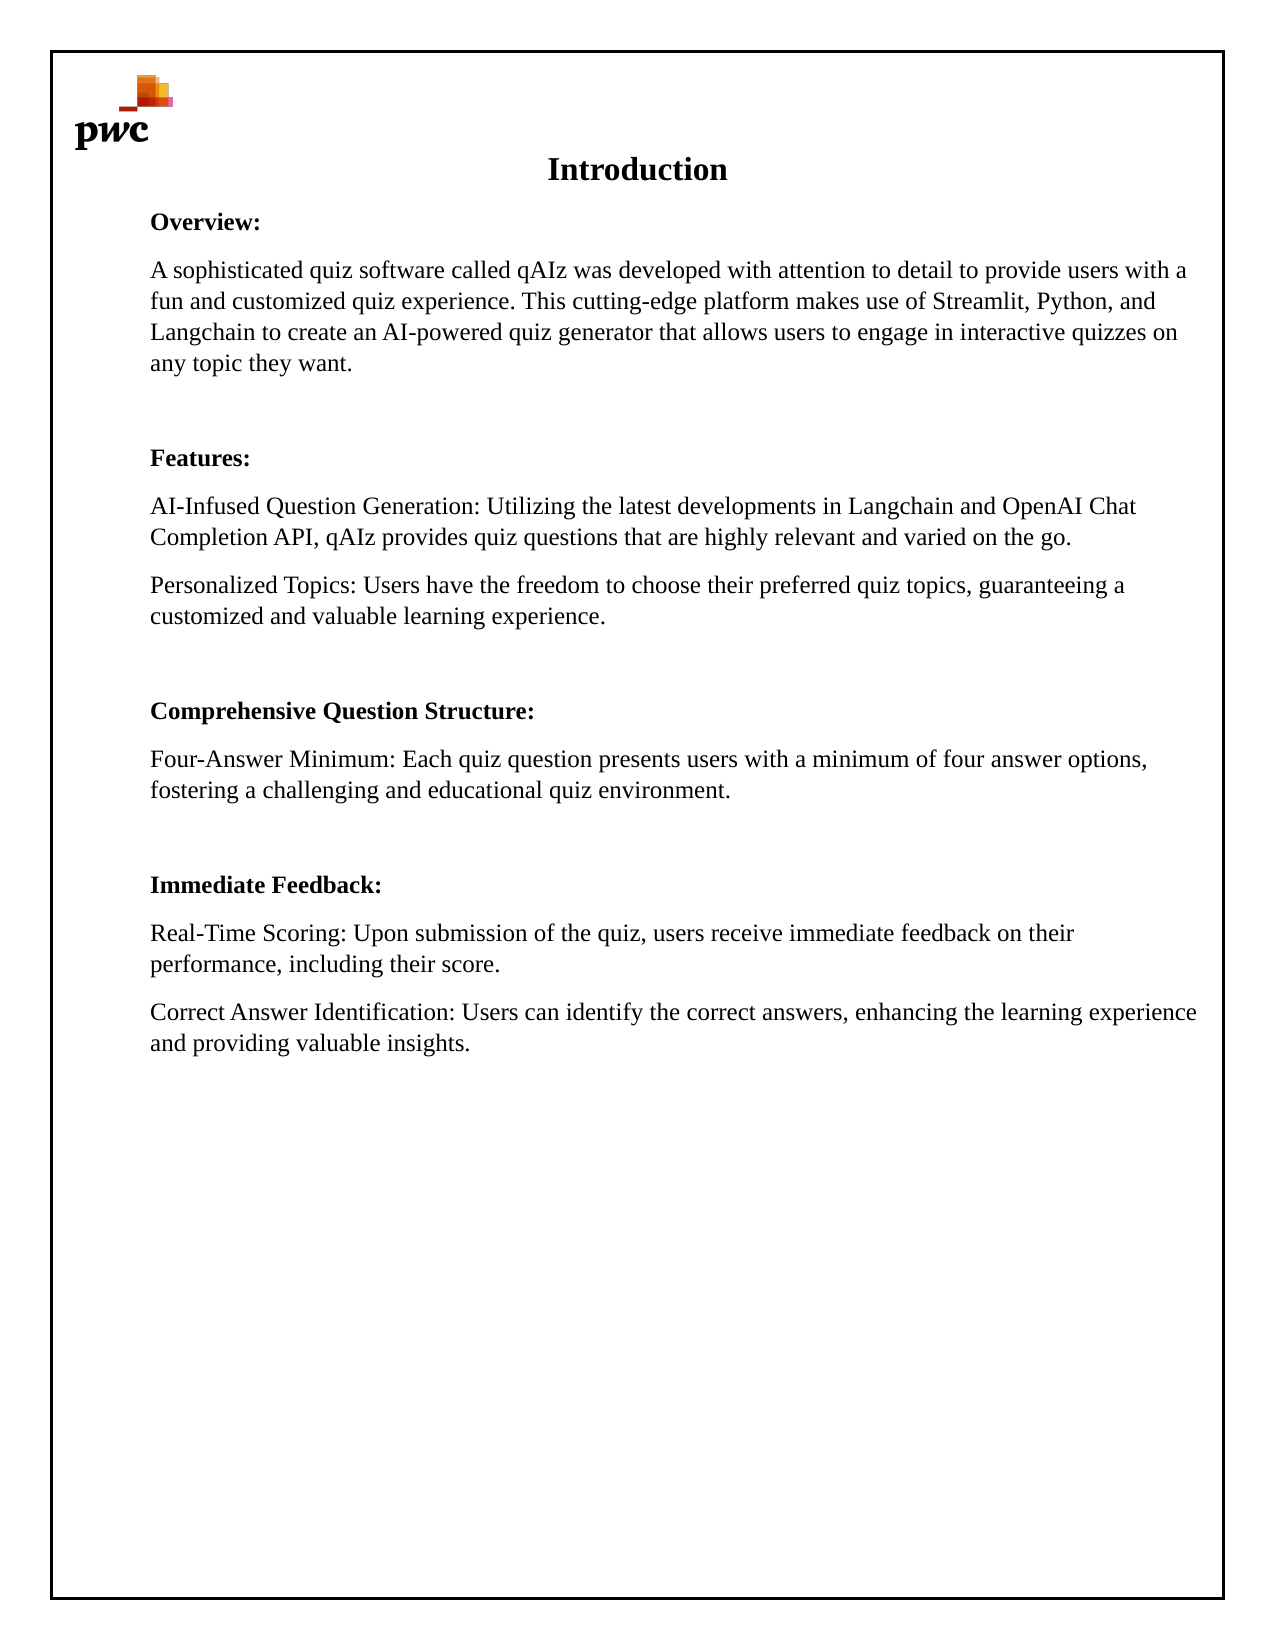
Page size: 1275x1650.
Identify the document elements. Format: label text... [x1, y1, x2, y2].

text Overview: [150, 207, 1200, 236]
text Personalized Topics: Users have the freedom to choose their preferred quiz topics, guaranteeing a customized and valuable learning experience. [150, 570, 1200, 630]
text Correct Answer Identification: Users can identify the correct answers, enhancing the learning experience and providing valuable insights. [150, 997, 1200, 1057]
text AI-Infused Question Generation: Utilizing the latest developments in Langchain and OpenAI Chat Completion API, qAIz provides quiz questions that are highly relevant and varied on the go. [150, 491, 1200, 551]
text Four-Answer Minimum: Each quiz question presents users with a minimum of four answer options, fostering a challenging and educational quiz environment. [150, 744, 1200, 804]
text Features: [150, 443, 1200, 472]
text Introduction [75, 149, 1200, 188]
text Immediate Feedback: [150, 871, 1200, 899]
text A sophisticated quiz software called qAIz was developed with attention to detail to provide users with a fun and customized quiz experience. This cutting-edge platform makes use of Streamlit, Python, and Langchain to create an AI-powered quiz generator that allows users to engage in interactive quizzes on any topic they want. [150, 255, 1200, 377]
picture [75, 75, 173, 150]
text Real-Time Scoring: Upon submission of the quiz, users receive immediate feedback on their performance, including their score. [150, 918, 1200, 978]
text Comprehensive Question Structure: [150, 696, 1200, 725]
